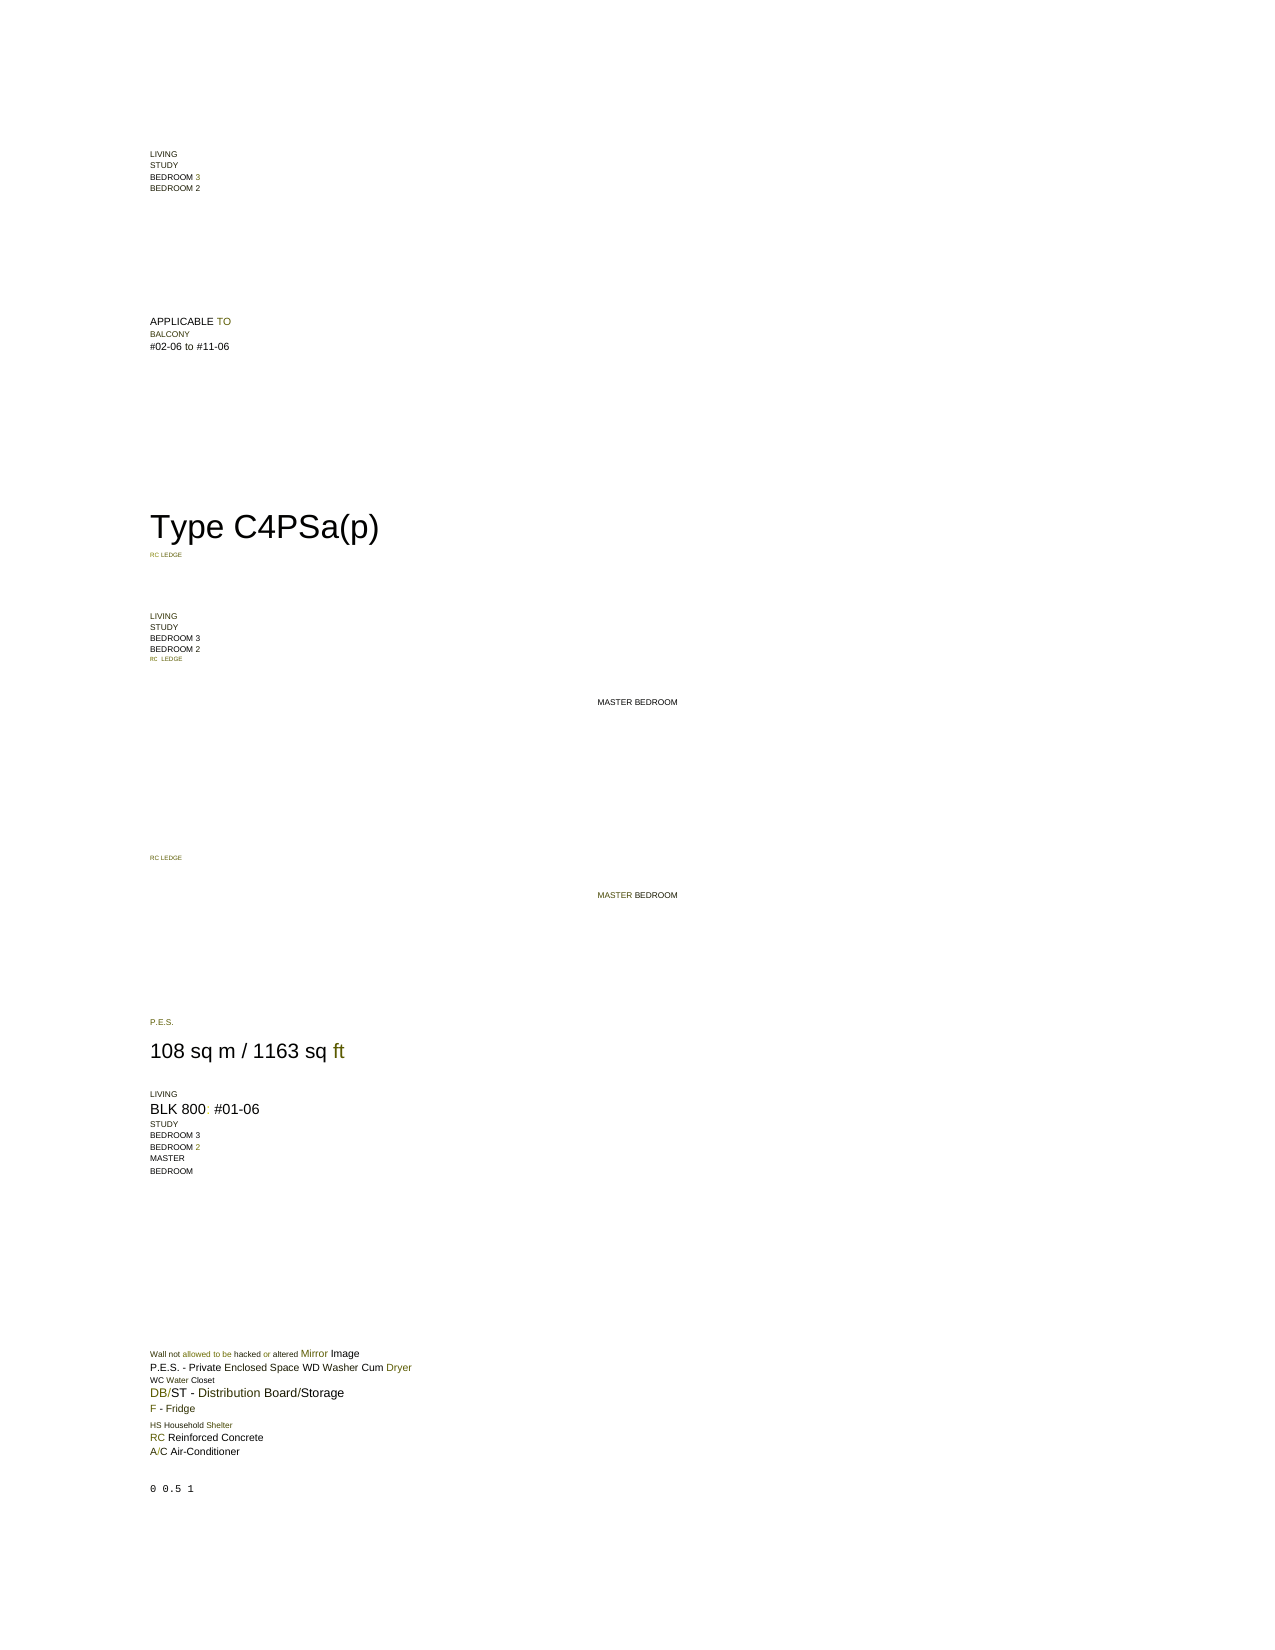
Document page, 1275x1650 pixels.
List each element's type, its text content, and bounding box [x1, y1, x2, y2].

text BLK 800: #01-06 [150, 1101, 1125, 1117]
text 108 sq m / 1163 sq ft [150, 1039, 1125, 1063]
text DB/ST - Distribution Board/Storage [150, 1386, 1125, 1401]
text #02-06 to #11-06 [150, 341, 1125, 354]
text Type C4PSa(p) [150, 508, 1125, 546]
